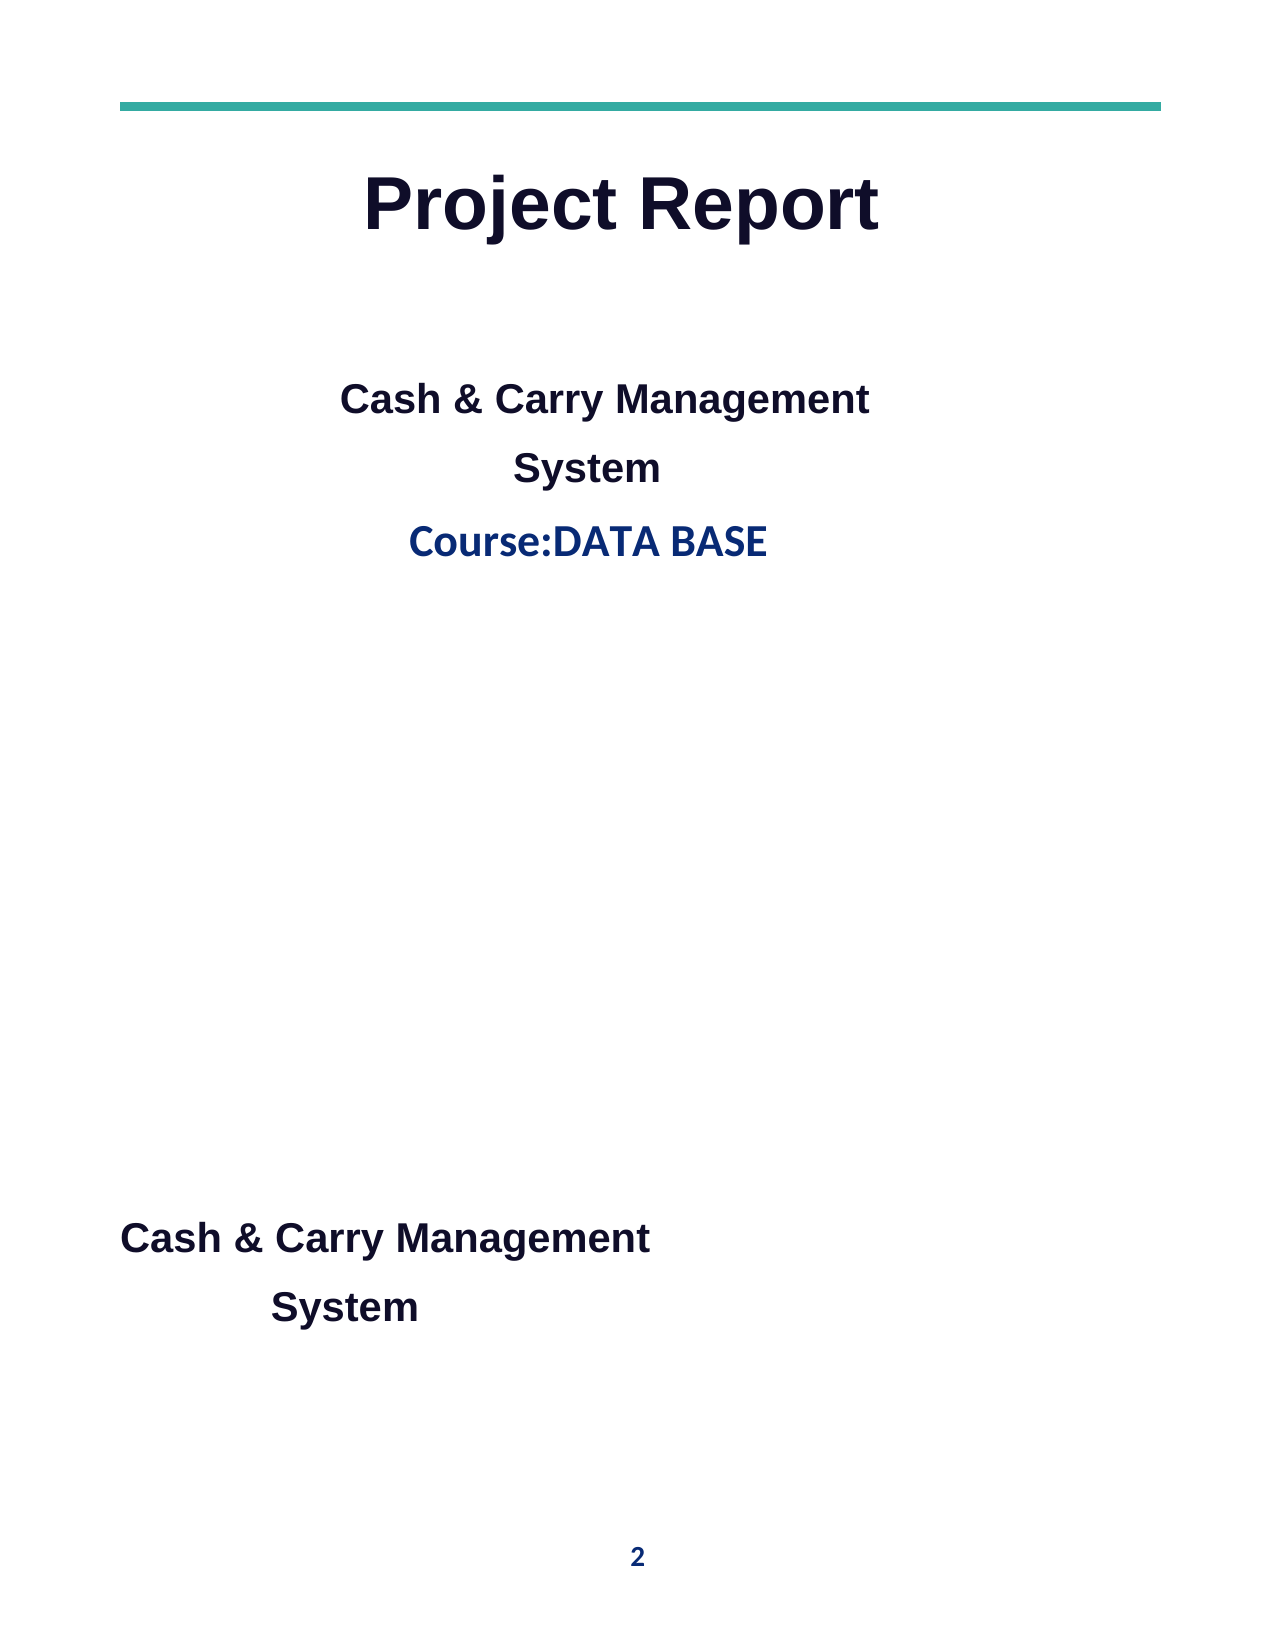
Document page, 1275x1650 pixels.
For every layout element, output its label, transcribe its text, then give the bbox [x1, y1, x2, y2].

table_cell Cash & Carry Management System Course:DATA BASE [120, 345, 1155, 1129]
table_cell Cash & Carry Management System [120, 1129, 1155, 1511]
table_header [120, 151, 1155, 345]
